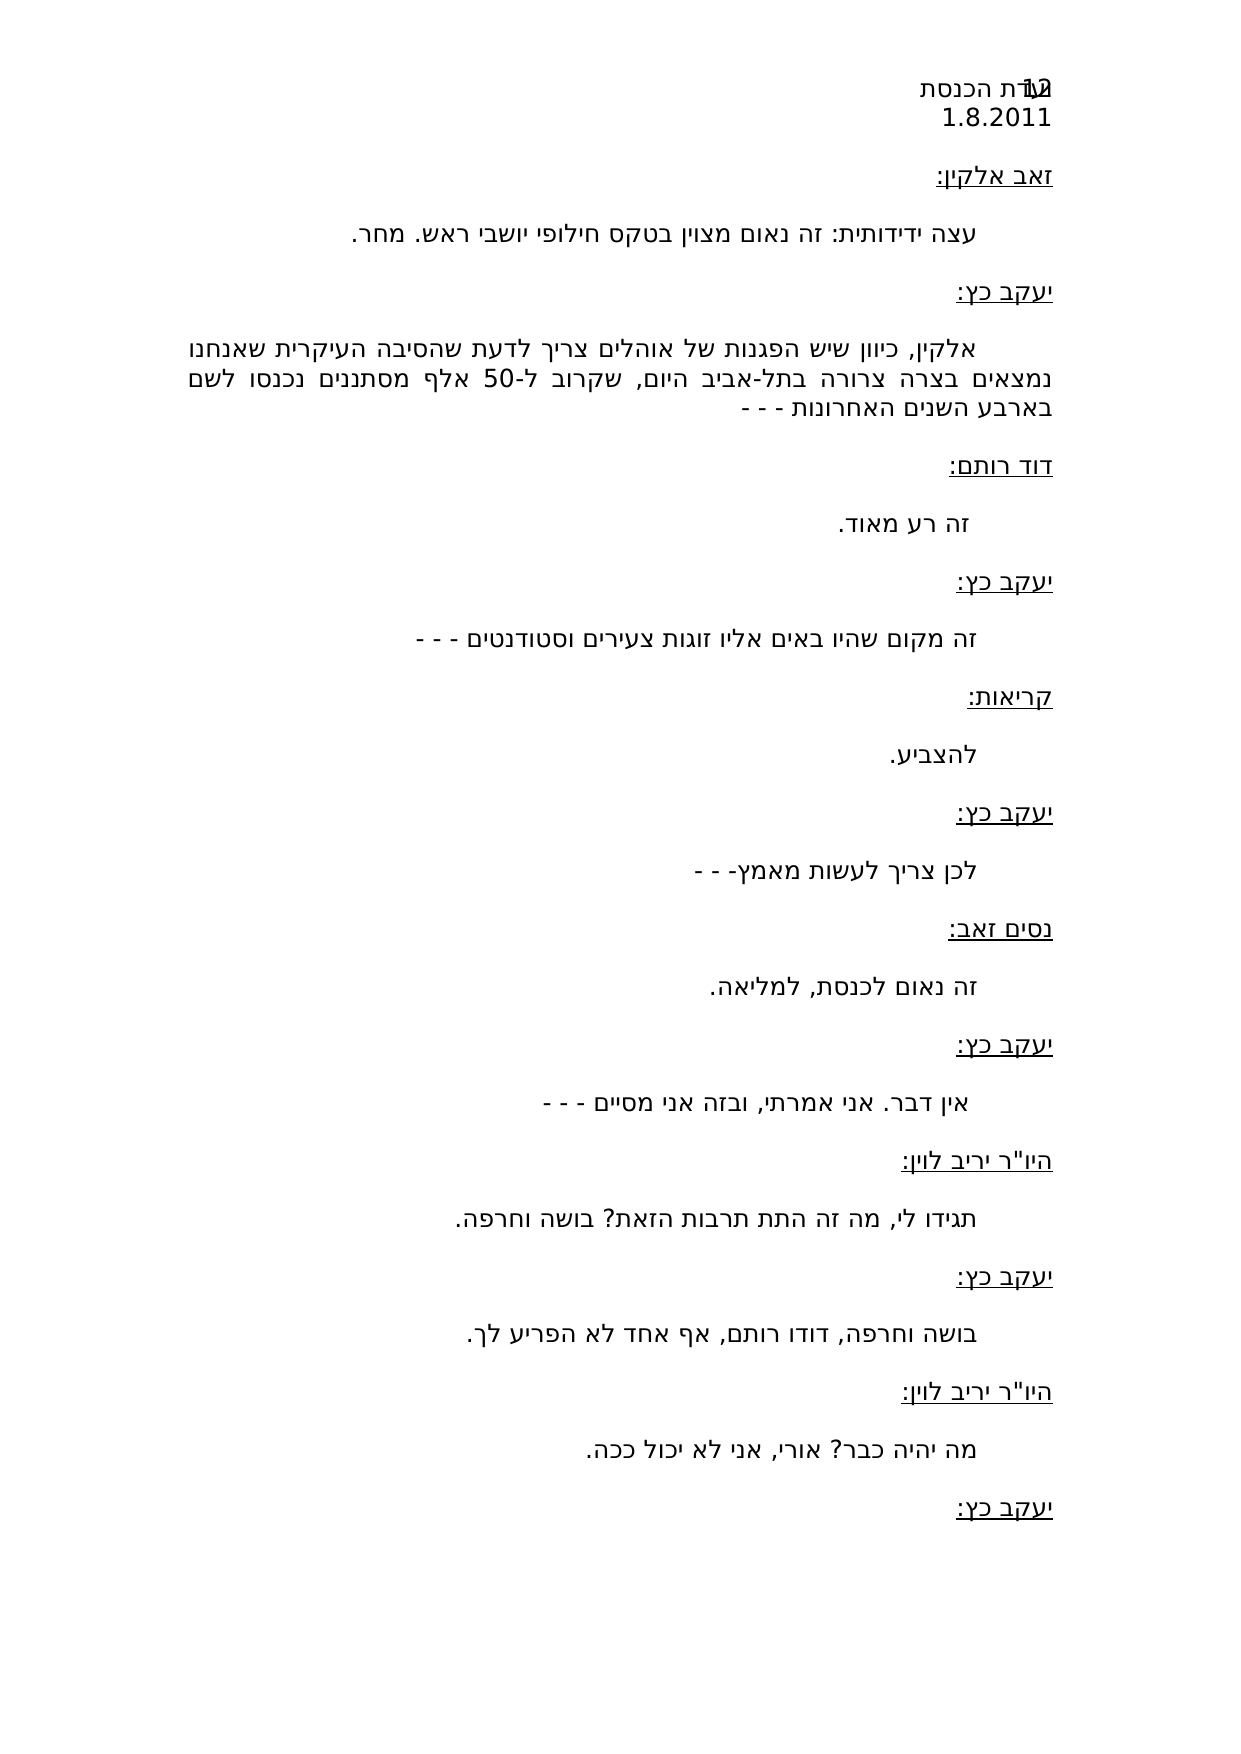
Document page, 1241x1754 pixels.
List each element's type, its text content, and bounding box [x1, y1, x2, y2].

text יעקב כץ: [187, 567, 1053, 596]
text היו"ר יריב לוין: [187, 1146, 1053, 1175]
text יעקב כץ: [187, 1262, 1053, 1291]
text אין דבר. אני אמרתי, ובזה אני מסיים - - - [187, 1088, 1053, 1117]
text נסים זאב: [187, 914, 1053, 943]
text יעקב כץ: [187, 1493, 1053, 1522]
text תגידו לי, מה זה התת תרבות הזאת? בושה וחרפה. [187, 1204, 1053, 1233]
text יעקב כץ: [187, 798, 1053, 827]
text אלקין, כיוון שיש הפגנות של אוהלים צריך לדעת שהסיבה העיקרית שאנחנו נמצאים בצרה צרורה בתל-אביב היום, שקרוב ל-50 אלף מסתננים נכנסו לשם בארבע השנים האחרונות - - - [187, 334, 1053, 422]
text זה רע מאוד. [187, 509, 1053, 538]
text בושה וחרפה, דודו רותם, אף אחד לא הפריע לך. [187, 1319, 1053, 1349]
text לכן צריך לעשות מאמץ- - - [187, 856, 1053, 885]
text להצביע. [187, 740, 1053, 769]
text דוד רותם: [187, 451, 1053, 480]
text קריאות: [187, 682, 1053, 712]
text זאב אלקין: [187, 161, 1053, 190]
text זה מקום שהיו באים אליו זוגות צעירים וסטודנטים - - - [187, 624, 1053, 654]
text מה יהיה כבר? אורי, אני לא יכול ככה. [187, 1435, 1053, 1464]
text זה נאום לכנסת, למליאה. [187, 972, 1053, 1001]
text יעקב כץ: [187, 1030, 1053, 1059]
text היו"ר יריב לוין: [187, 1377, 1053, 1407]
text יעקב כץ: [187, 277, 1053, 306]
text עצה ידידותית: זה נאום מצוין בטקס חילופי יושבי ראש. מחר. [187, 219, 1053, 248]
